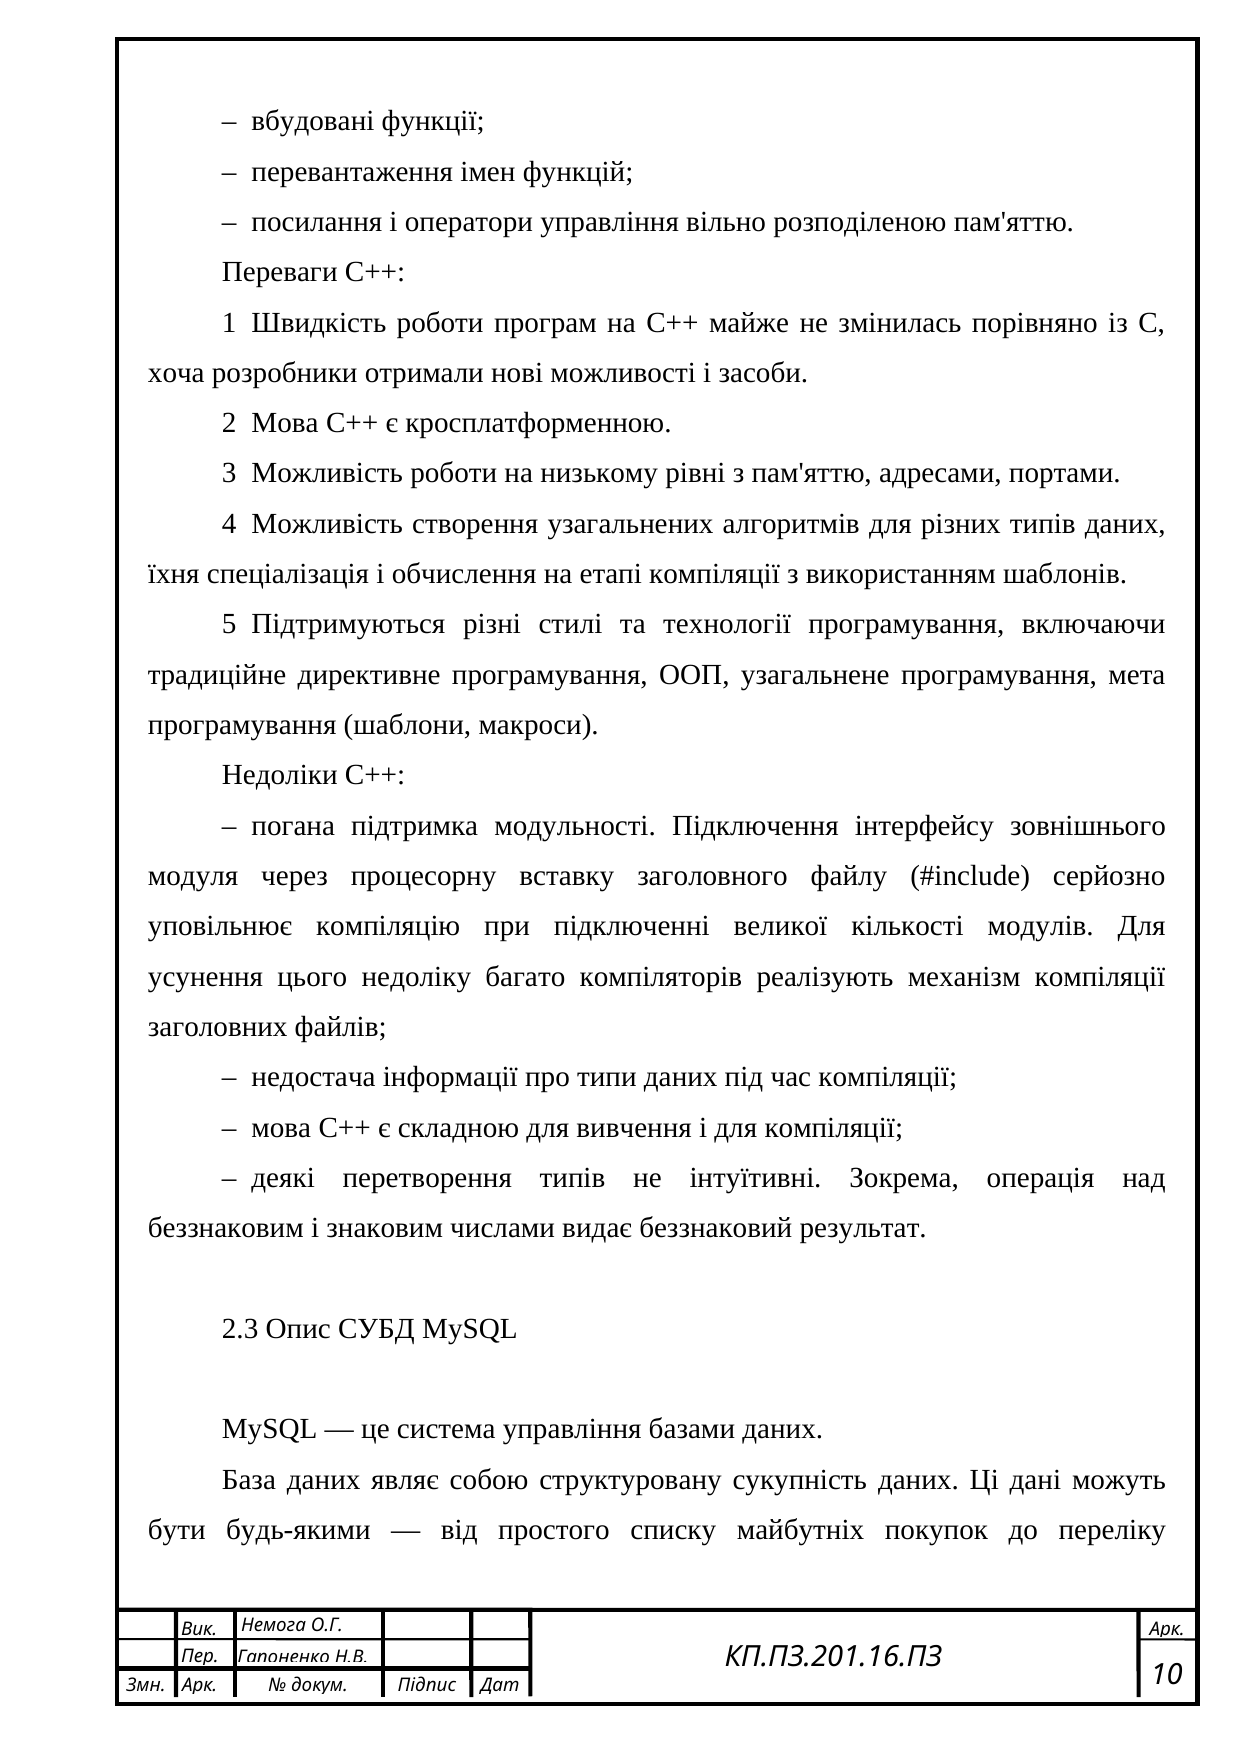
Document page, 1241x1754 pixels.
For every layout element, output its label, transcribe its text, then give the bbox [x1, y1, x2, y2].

text 1 Швидкість роботи програм на С++ майже не змінилась порівняно із С, хоча розробники отримали нові можливості і засоби. [148, 305, 1167, 388]
text 3 Можливість роботи на низькому рівні з пам'яттю, адресами, портами. [148, 456, 1167, 489]
text – перевантаження імен функцій; [148, 154, 1167, 187]
text 2 Мова С++ є кросплатформенною. [148, 405, 1167, 439]
list погана підтримка модульності. Підключення інтерфейсу зовнішнього модуля через процесорну вставку заголовного файлу (#include) серйозно уповільнює компіляцію при підключенні великої кількості модулів. Для усунення цього недоліку багато компіляторів реалізують механізм компіляції заголовних файлів; [148, 808, 1167, 1043]
text 2.3 Опис СУБД MySQL [148, 1311, 1167, 1344]
text 5 Підтримуються різні стилі та технології програмування, включаючи традиційне директивне програмування, ООП, узагальнене програмування, мета програмування (шаблони, макроси). [148, 607, 1167, 741]
list деякі перетворення типів не інтуїтивні. Зокрема, операція над беззнаковим і знаковим числами видає беззнаковий результат. [148, 1160, 1167, 1244]
text – вбудовані функції; [148, 103, 1167, 137]
text Переваги С++: [148, 254, 1167, 288]
text – посилання і оператори управління вільно розподіленою пам'яттю. [148, 204, 1167, 238]
list мова C++ є складною для вивчення і для компіляції; [148, 1110, 1167, 1143]
text Недоліки С++: [148, 757, 1167, 791]
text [148, 1462, 1167, 1546]
text 4 Можливість створення узагальнених алгоритмів для різних типів даних, їхня спеціалізація і обчислення на етапі компіляції з використанням шаблонів. [148, 506, 1167, 590]
text MySQL — це система управління базами даних. [148, 1412, 1167, 1445]
list недостача інформації про типи даних під час компіляції; [148, 1059, 1167, 1093]
